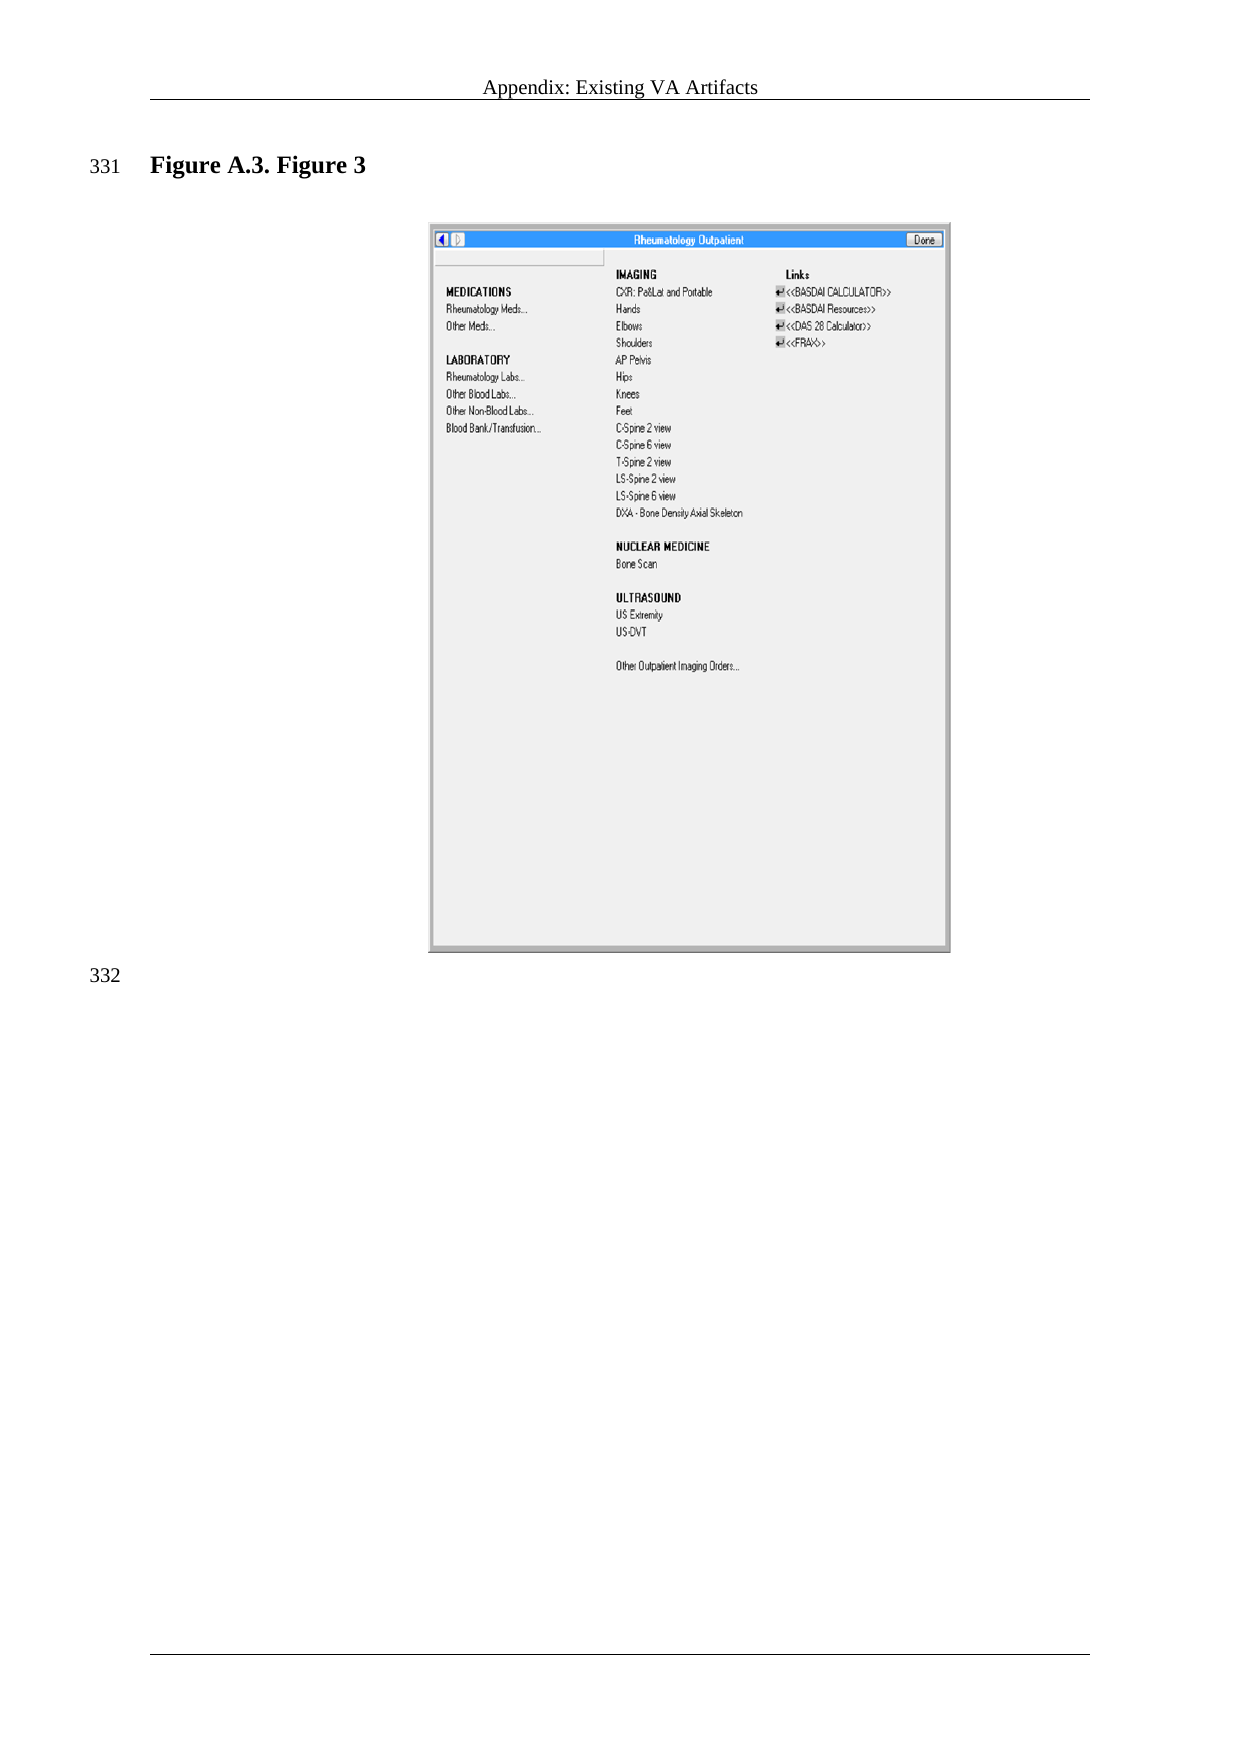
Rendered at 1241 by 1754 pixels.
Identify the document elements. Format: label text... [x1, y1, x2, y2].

picture [150, 193, 1228, 983]
text Figure A.3. Figure 3 [150, 150, 1090, 179]
